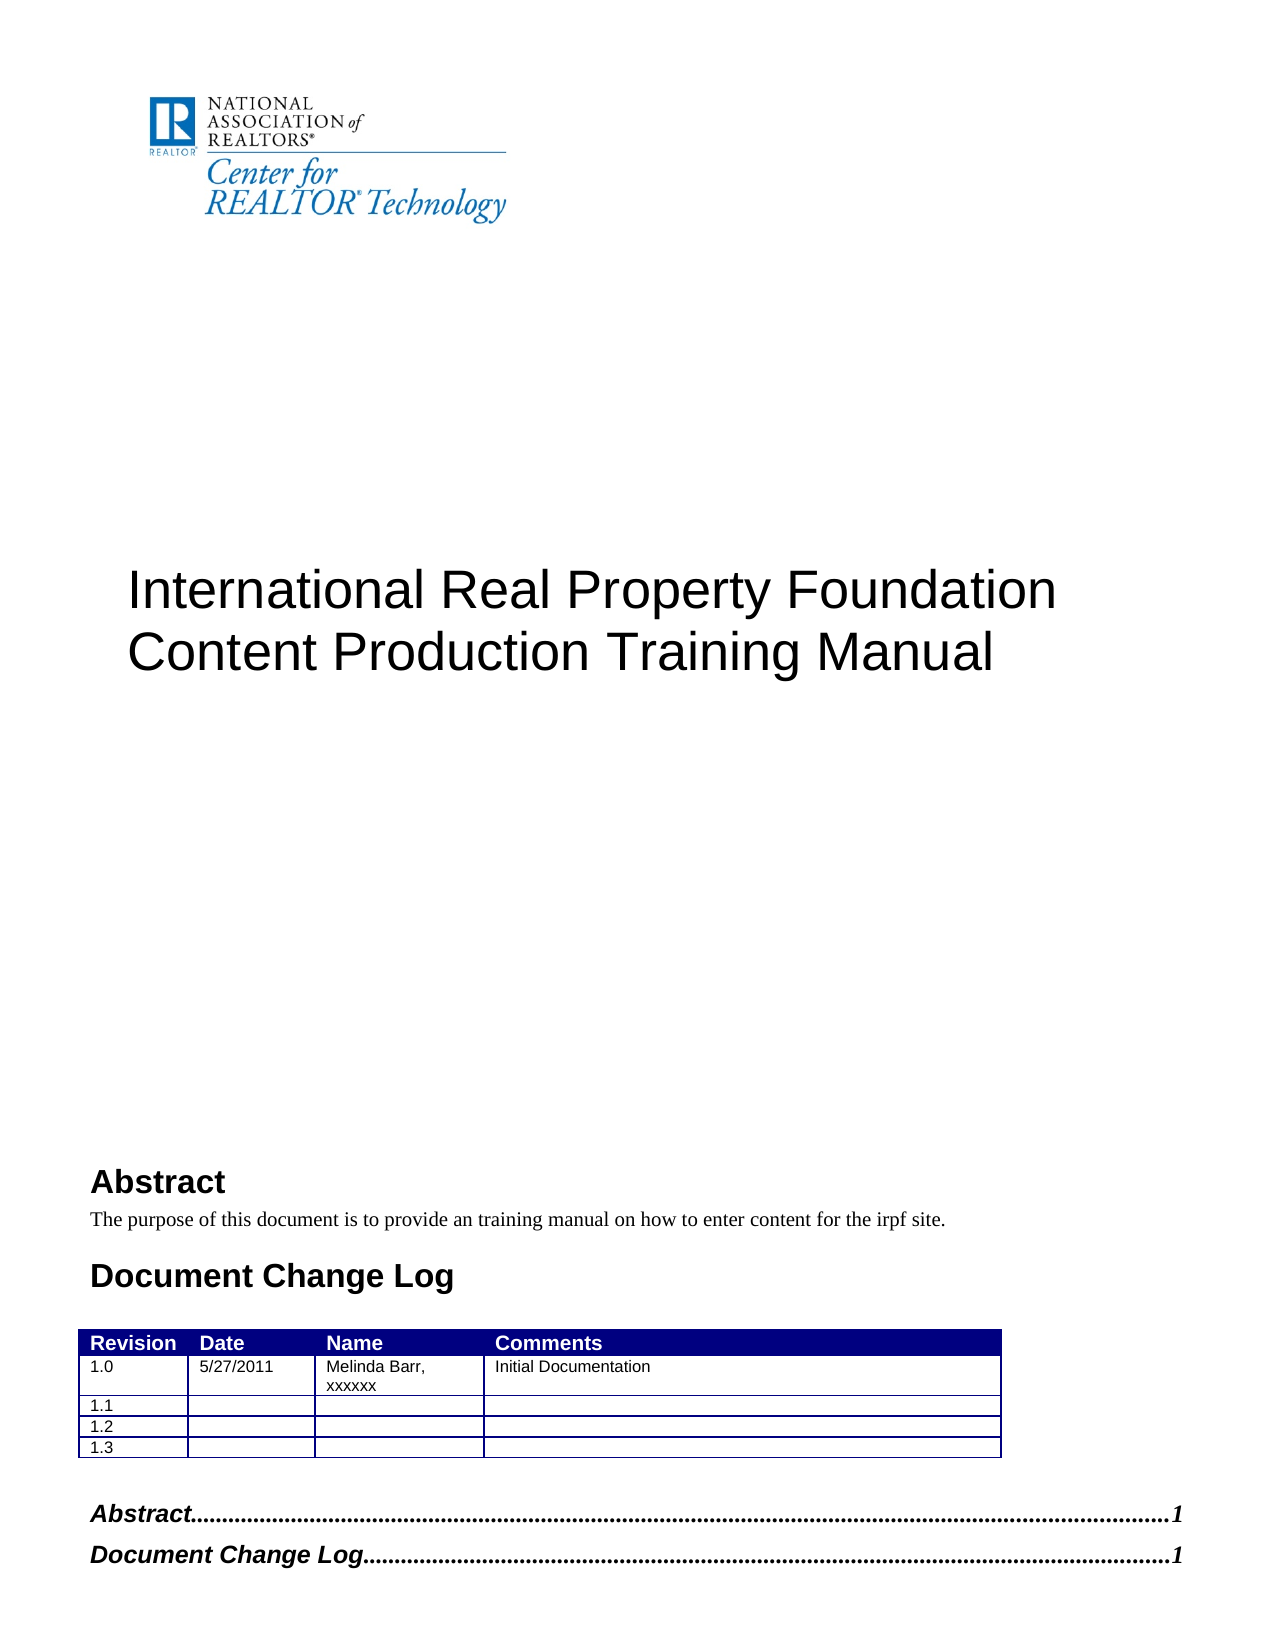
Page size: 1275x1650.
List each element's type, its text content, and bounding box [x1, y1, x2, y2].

text Abstract 1 [90, 1499, 1185, 1528]
table_cell [316, 1417, 483, 1436]
table_cell [189, 1438, 314, 1457]
table_header Date [189, 1331, 314, 1355]
table_cell 1.3 [80, 1438, 187, 1457]
text Content Production Training Manual [127, 619, 1185, 682]
table_cell Melinda Barr, xxxxxx [316, 1356, 483, 1395]
table_header Name [316, 1331, 483, 1355]
table_header Comments [485, 1331, 1000, 1355]
text Document Change Log 1 [90, 1540, 1185, 1569]
table_cell Initial Documentation [485, 1356, 1000, 1395]
table_header Revision [80, 1331, 187, 1355]
table_cell [189, 1417, 314, 1436]
text Document Change Log [90, 1256, 1185, 1294]
table_cell [485, 1438, 1000, 1457]
text Abstract [90, 1162, 1185, 1201]
picture [127, 75, 528, 246]
table_cell [316, 1438, 483, 1457]
table_cell [485, 1396, 1000, 1415]
text International Real Property Foundation [127, 557, 1185, 619]
text The purpose of this document is to provide an training manual on how to enter content for the irpf site. [90, 1207, 1185, 1231]
table_cell 1.2 [80, 1417, 187, 1436]
table_cell 1.0 [80, 1356, 187, 1395]
table_cell [485, 1417, 1000, 1436]
table_cell 5/27/2011 [189, 1356, 314, 1395]
table_cell 1.1 [80, 1396, 187, 1415]
table_cell [189, 1396, 314, 1415]
table_cell [316, 1396, 483, 1415]
